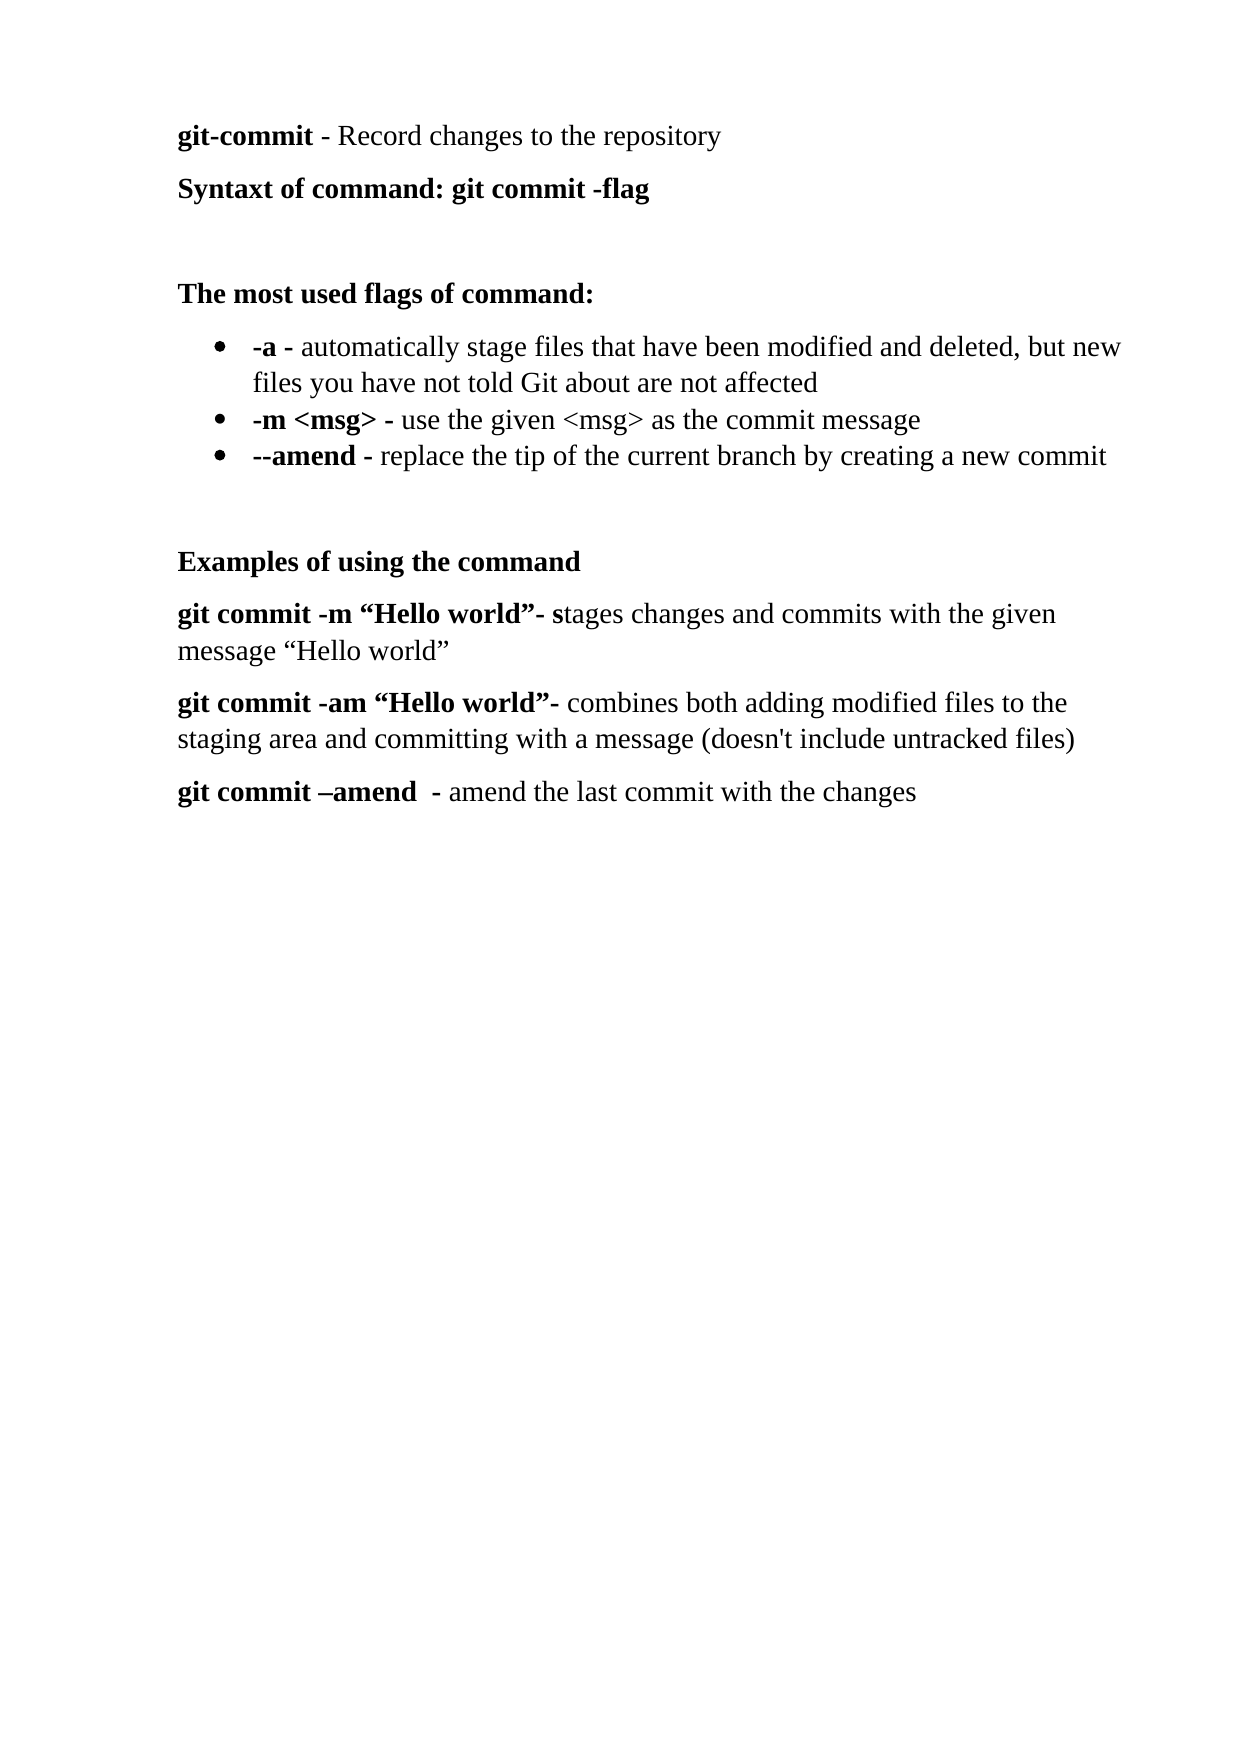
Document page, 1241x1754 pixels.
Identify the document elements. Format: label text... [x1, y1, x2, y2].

text Examples of using the command [177, 544, 1152, 577]
text Syntaxt of command: git commit -flag [177, 171, 1152, 204]
text The most used flags of command: [177, 277, 1152, 310]
list -a - automatically stage files that have been modified and deleted, but new files you have not told Git about are not affected [215, 329, 1152, 399]
list --amend - replace the tip of the current branch by creating a new commit [215, 438, 1152, 472]
text git-commit - Record changes to the repository [177, 118, 1152, 152]
text git commit -am “Hello world”- combines both adding modified files to the staging area and committing with a message (doesn't include untracked files) [177, 686, 1152, 755]
text git commit –amend - amend the last commit with the changes [177, 774, 1152, 808]
text git commit -m “Hello world”- stages changes and commits with the given message “Hello world” [177, 597, 1152, 666]
list -m <msg> - use the given <msg> as the commit message [215, 402, 1152, 435]
